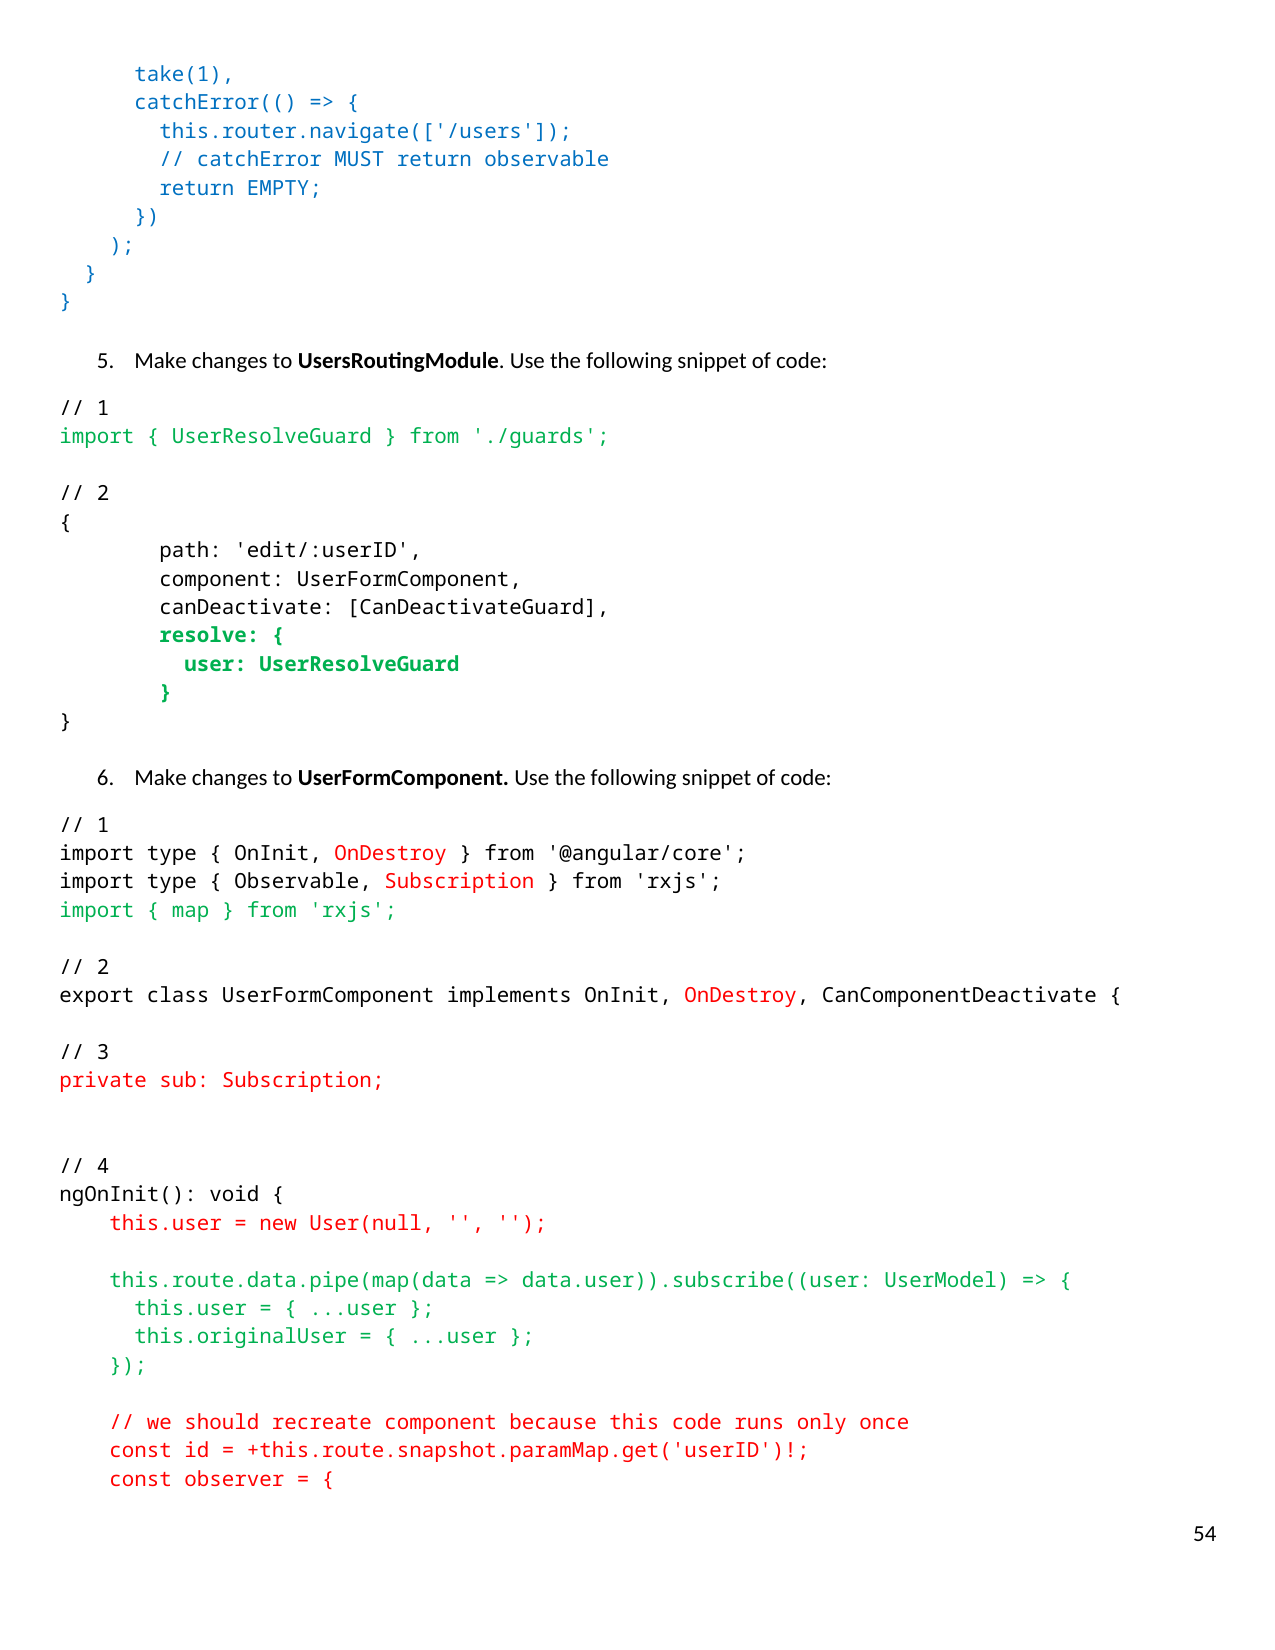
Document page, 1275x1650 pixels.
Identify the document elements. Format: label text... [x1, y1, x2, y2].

text const observer = { [59, 1464, 1216, 1492]
text // 4 [59, 1151, 1216, 1179]
text import { UserResolveGuard } from './guards'; [59, 422, 1216, 450]
text canDeactivate: [CanDeactivateGuard], [59, 592, 1216, 621]
list Make changes to UsersRoutingModule. Use the following snippet of code: [97, 346, 1216, 374]
text ); [59, 230, 1216, 258]
text // 1 [59, 810, 1216, 838]
text // 2 [59, 952, 1216, 980]
text }); [59, 1350, 1216, 1378]
text import type { OnInit, OnDestroy } from '@angular/core'; [59, 838, 1216, 867]
text resolve: { [59, 621, 1216, 649]
text export class UserFormComponent implements OnInit, OnDestroy, CanComponentDeactivate { [59, 980, 1216, 1009]
text }) [59, 201, 1216, 230]
text const id = +this.route.snapshot.paramMap.get('userID')!; [59, 1435, 1216, 1464]
text this.router.navigate(['/users']); [59, 116, 1216, 144]
text this.user = new User(null, '', ''); [59, 1208, 1216, 1236]
text this.user = { ...user }; [59, 1293, 1216, 1322]
text take(1), [59, 59, 1216, 87]
text component: UserFormComponent, [59, 564, 1216, 592]
text // 1 [59, 393, 1216, 422]
text // catchError MUST return observable [59, 144, 1216, 173]
list Make changes to UserFormComponent. Use the following snippet of code: [97, 763, 1216, 791]
text private sub: Subscription; [59, 1066, 1216, 1094]
text catchError(() => { [59, 87, 1216, 116]
text // 3 [59, 1037, 1216, 1066]
text // 2 [59, 478, 1216, 507]
text // we should recreate component because this code runs only once [59, 1407, 1216, 1435]
text path: 'edit/:userID', [59, 535, 1216, 564]
text import { map } from 'rxjs'; [59, 895, 1216, 923]
text } [59, 287, 1216, 315]
text } [59, 677, 1216, 706]
text } [59, 258, 1216, 287]
text { [59, 507, 1216, 535]
text this.originalUser = { ...user }; [59, 1322, 1216, 1350]
text } [59, 706, 1216, 734]
text this.route.data.pipe(map(data => data.user)).subscribe((user: UserModel) => { [59, 1265, 1216, 1293]
text user: UserResolveGuard [59, 649, 1216, 677]
text return EMPTY; [59, 173, 1216, 201]
text import type { Observable, Subscription } from 'rxjs'; [59, 867, 1216, 895]
text ngOnInit(): void { [59, 1179, 1216, 1208]
